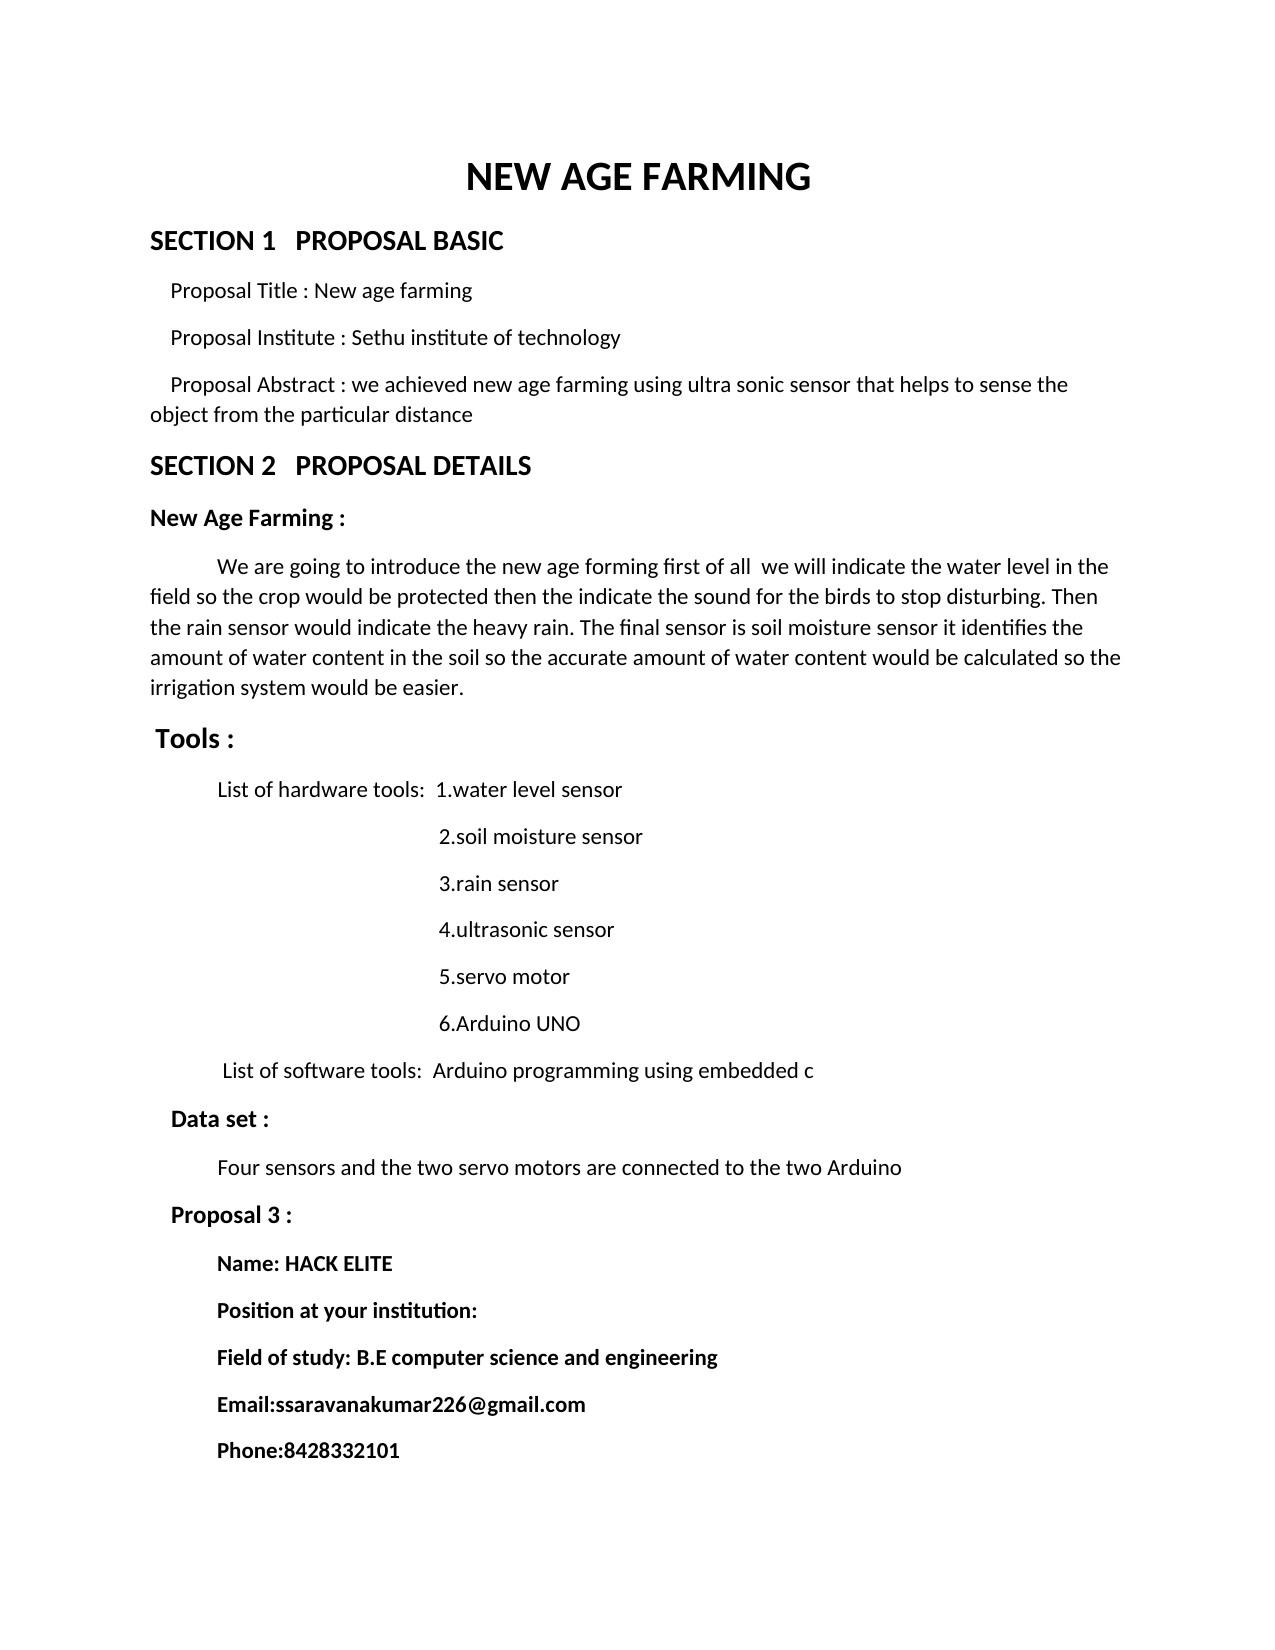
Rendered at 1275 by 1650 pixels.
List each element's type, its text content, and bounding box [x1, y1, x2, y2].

text Phone:8428332101 [150, 1437, 1125, 1465]
text New Age Farming : [150, 503, 1125, 533]
text 5.servo motor [217, 962, 1125, 991]
text We are going to introduce the new age forming first of all we will indicate the water level in the field so the crop would be protected then the indicate the sound for the birds to stop disturbing. Then the rain sensor would indicate the heavy rain. The final sensor is soil moisture sensor it identifies the amount of water content in the soil so the accurate amount of water content would be calculated so the irrigation system would be easier. [150, 552, 1125, 701]
text Proposal Abstract : we achieved new age farming using ultra sonic sensor that helps to sense the object from the particular distance [150, 370, 1125, 429]
text List of software tools: Arduino programming using embedded c [217, 1056, 1125, 1084]
text Position at your institution: [150, 1296, 1125, 1324]
text Four sensors and the two servo motors are connected to the two Arduino [150, 1153, 1125, 1181]
text NEW AGE FARMING [150, 150, 1125, 201]
text 2.soil moisture sensor [217, 822, 1125, 850]
text Data set : [150, 1103, 1125, 1134]
text Tools : [150, 720, 1125, 756]
text Proposal Institute : Sethu institute of technology [150, 323, 1125, 352]
text 6.Arduino UNO [217, 1009, 1125, 1037]
text List of hardware tools: 1.water level sensor [217, 775, 1125, 803]
text SECTION 2 PROPOSAL DETAILS [150, 447, 1125, 483]
text Email:ssaravanakumar226@gmail.com [150, 1390, 1125, 1418]
text 4.ultrasonic sensor [217, 916, 1125, 944]
text Name: HACK ELITE [150, 1249, 1125, 1277]
text Proposal Title : New age farming [150, 277, 1125, 305]
text Field of study: B.E computer science and engineering [150, 1343, 1125, 1371]
text SECTION 1 PROPOSAL BASIC [150, 222, 1125, 257]
text 3.rain sensor [217, 869, 1125, 897]
text Proposal 3 : [150, 1199, 1125, 1230]
